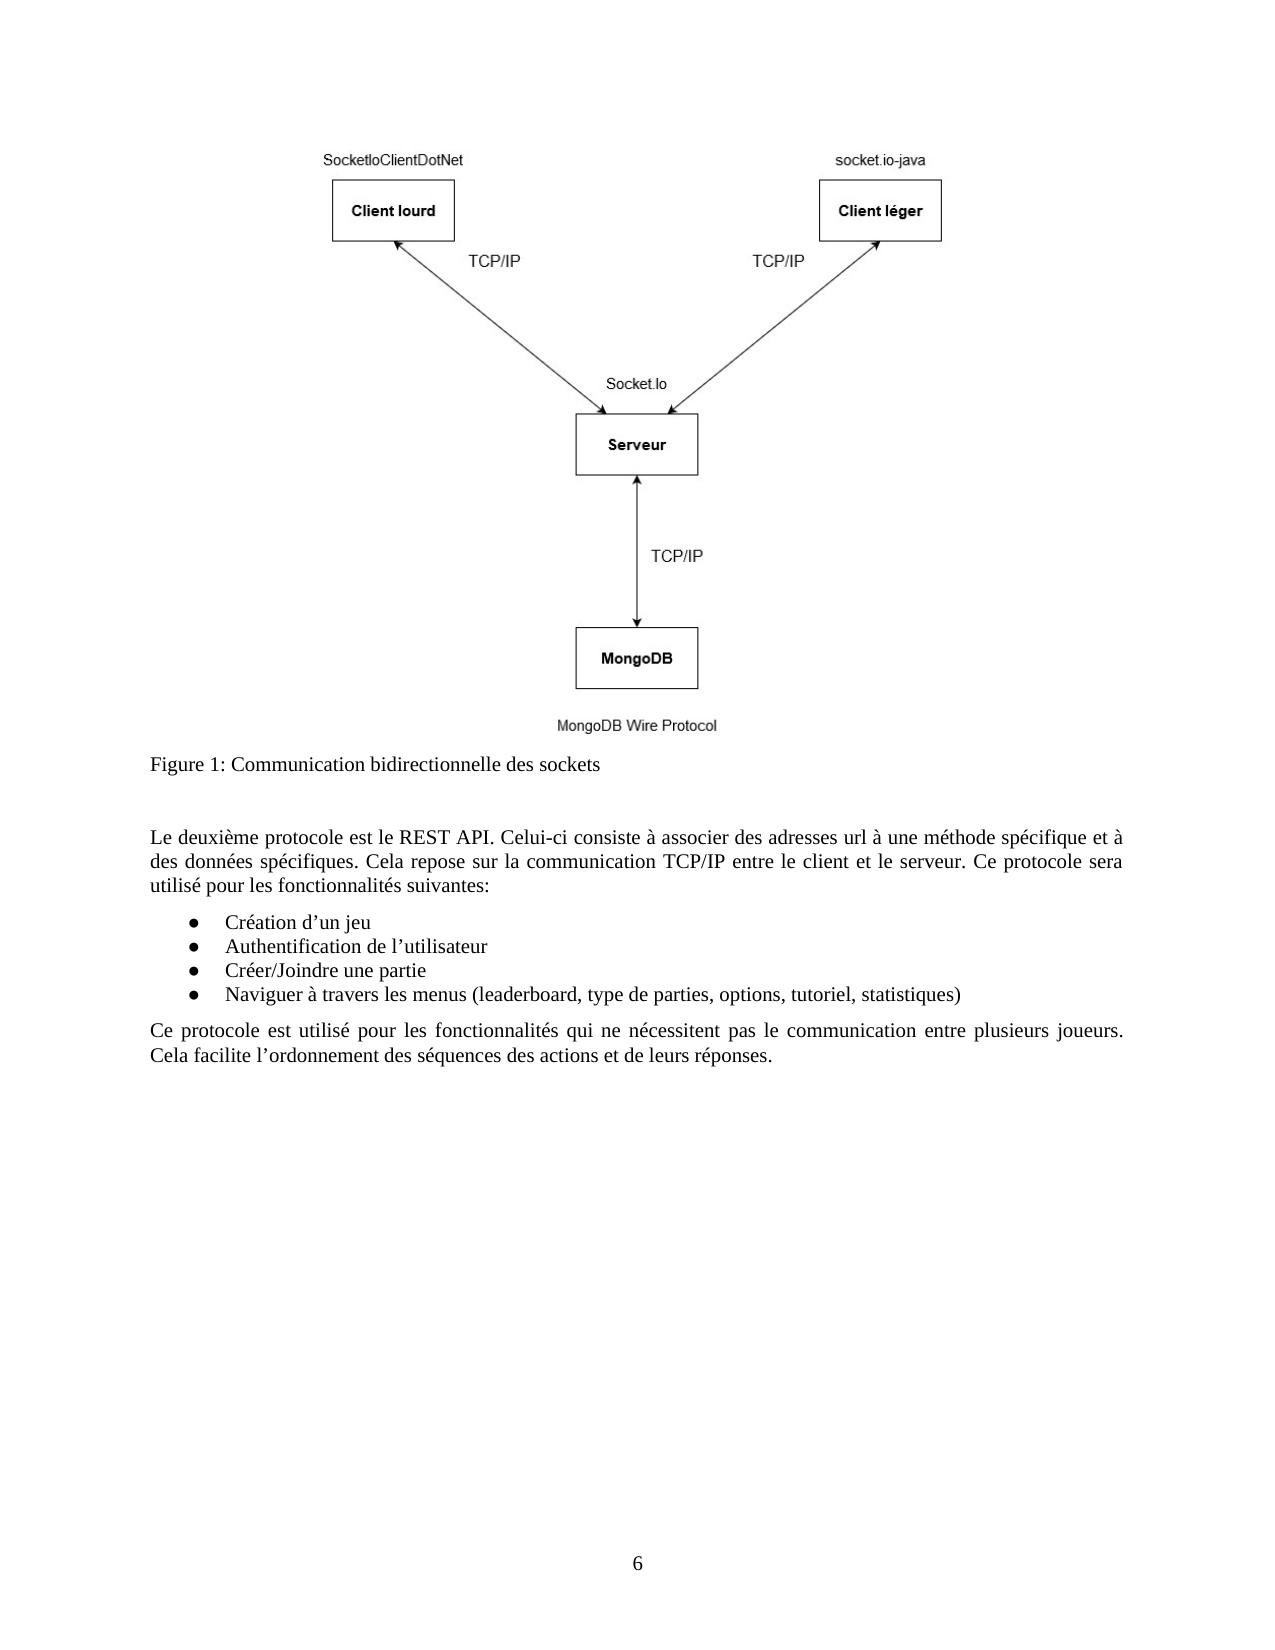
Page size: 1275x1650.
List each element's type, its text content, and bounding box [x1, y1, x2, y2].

text Figure 1: Communication bidirectionnelle des sockets [150, 752, 1125, 776]
text Le deuxième protocole est le REST API. Celui-ci consiste à associer des adresses url à une méthode spécifique et à des données spécifiques. Cela repose sur la communication TCP/IP entre le client et le serveur. Ce protocole sera utilisé pour les fonctionnalités suivantes: [150, 825, 1125, 897]
text Ce protocole est utilisé pour les fonctionnalités qui ne nécessitent pas le communication entre plusieurs joueurs. Cela facilite l’ordonnement des séquences des actions et de leurs réponses. [150, 1018, 1125, 1067]
picture [323, 150, 952, 740]
list Naviguer à travers les menus (leaderboard, type de parties, options, tutoriel, statistiques) [187, 982, 1125, 1006]
list Création d’un jeu [187, 910, 1125, 934]
list Créer/Joindre une partie [187, 958, 1125, 982]
list Authentification de l’utilisateur [187, 934, 1125, 958]
